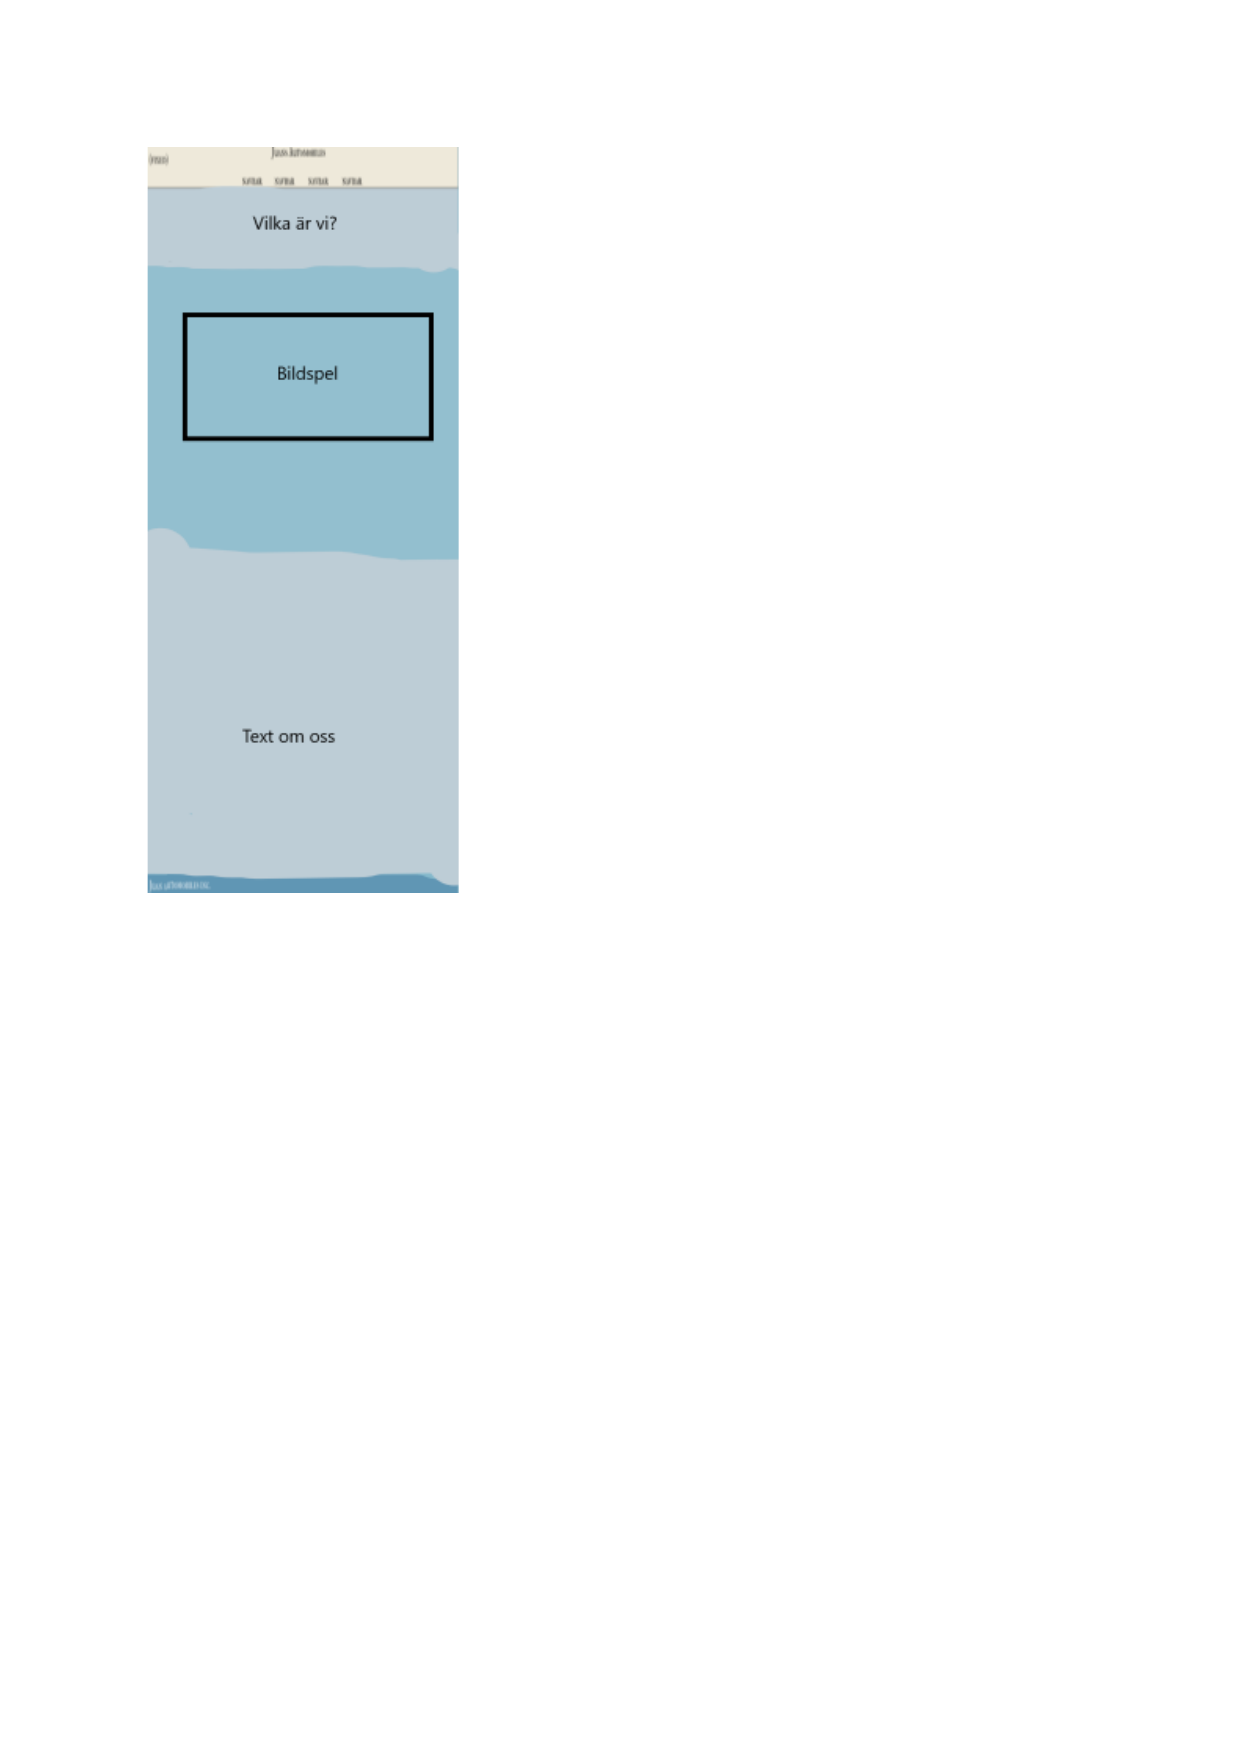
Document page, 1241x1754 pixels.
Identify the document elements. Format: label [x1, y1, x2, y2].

picture [147, 147, 459, 893]
